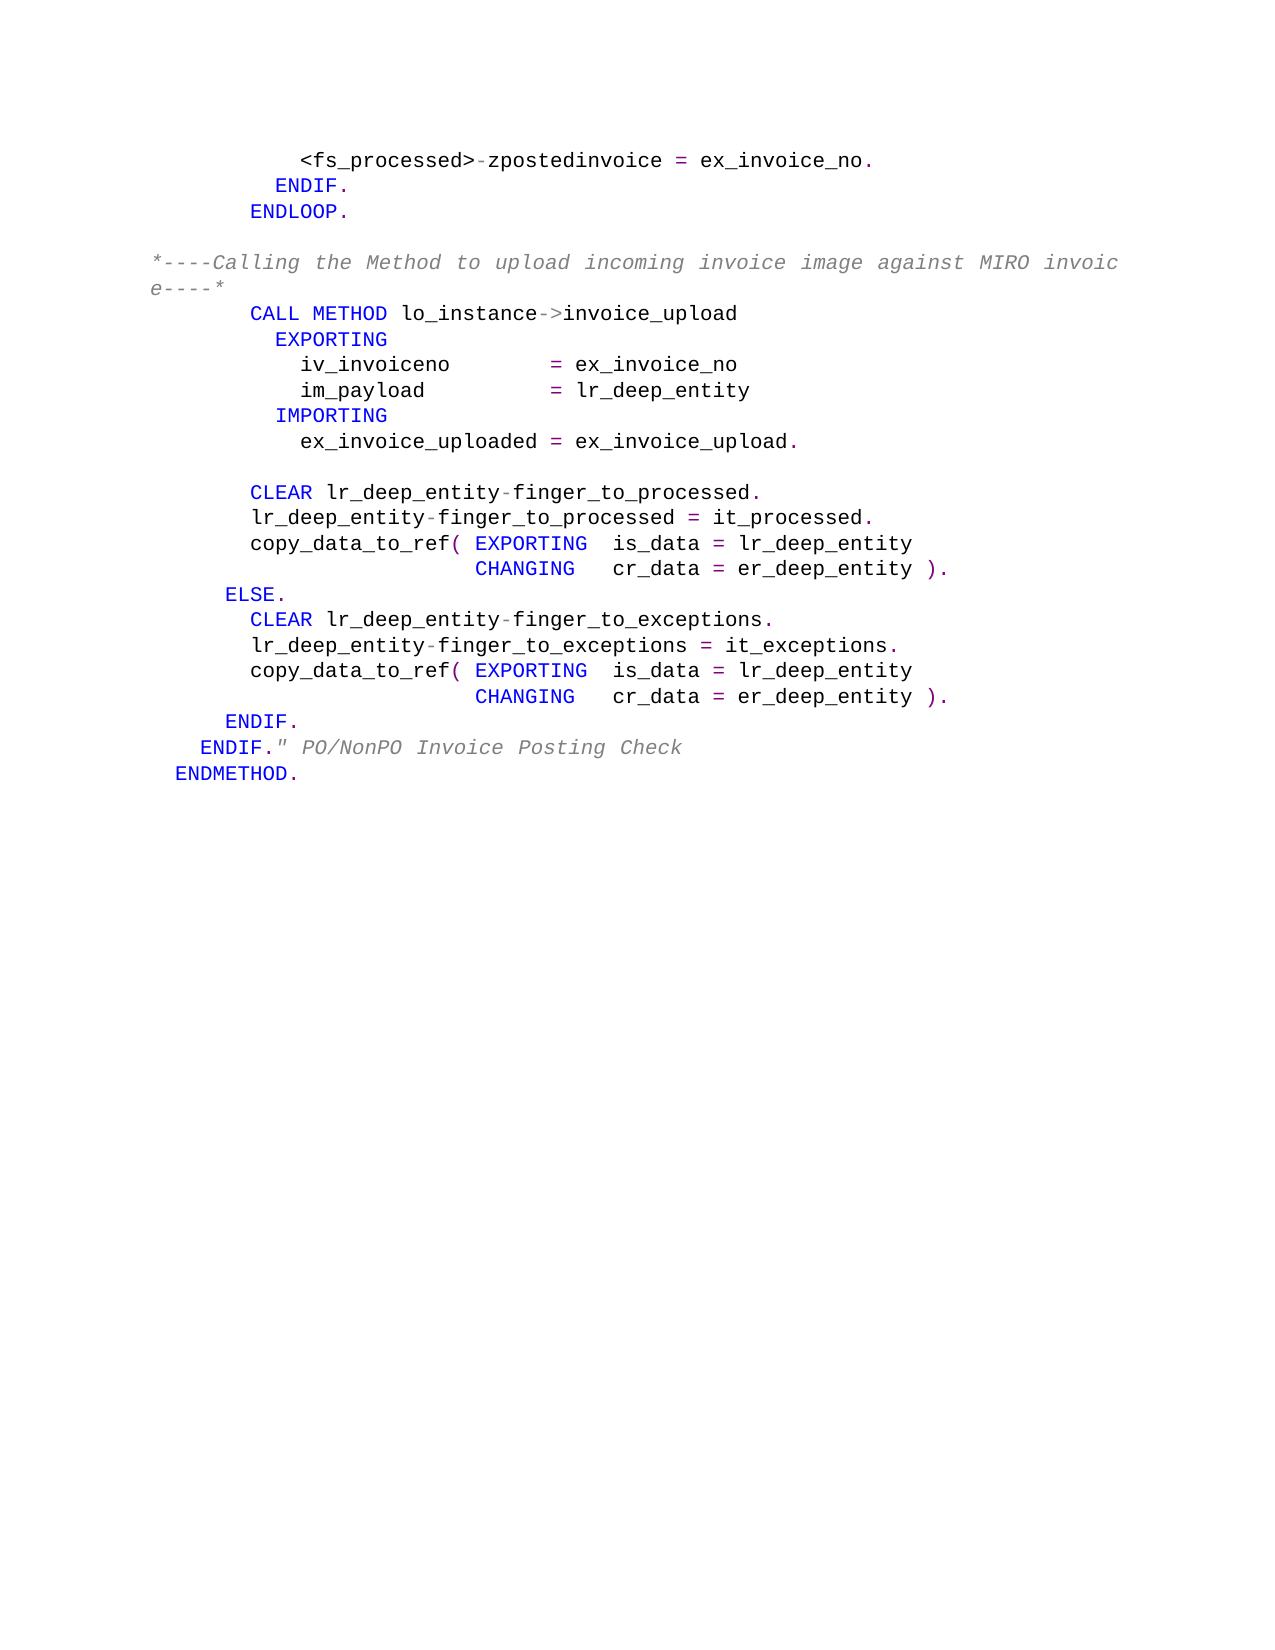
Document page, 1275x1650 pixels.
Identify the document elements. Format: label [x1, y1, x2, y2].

text [150, 150, 1125, 786]
